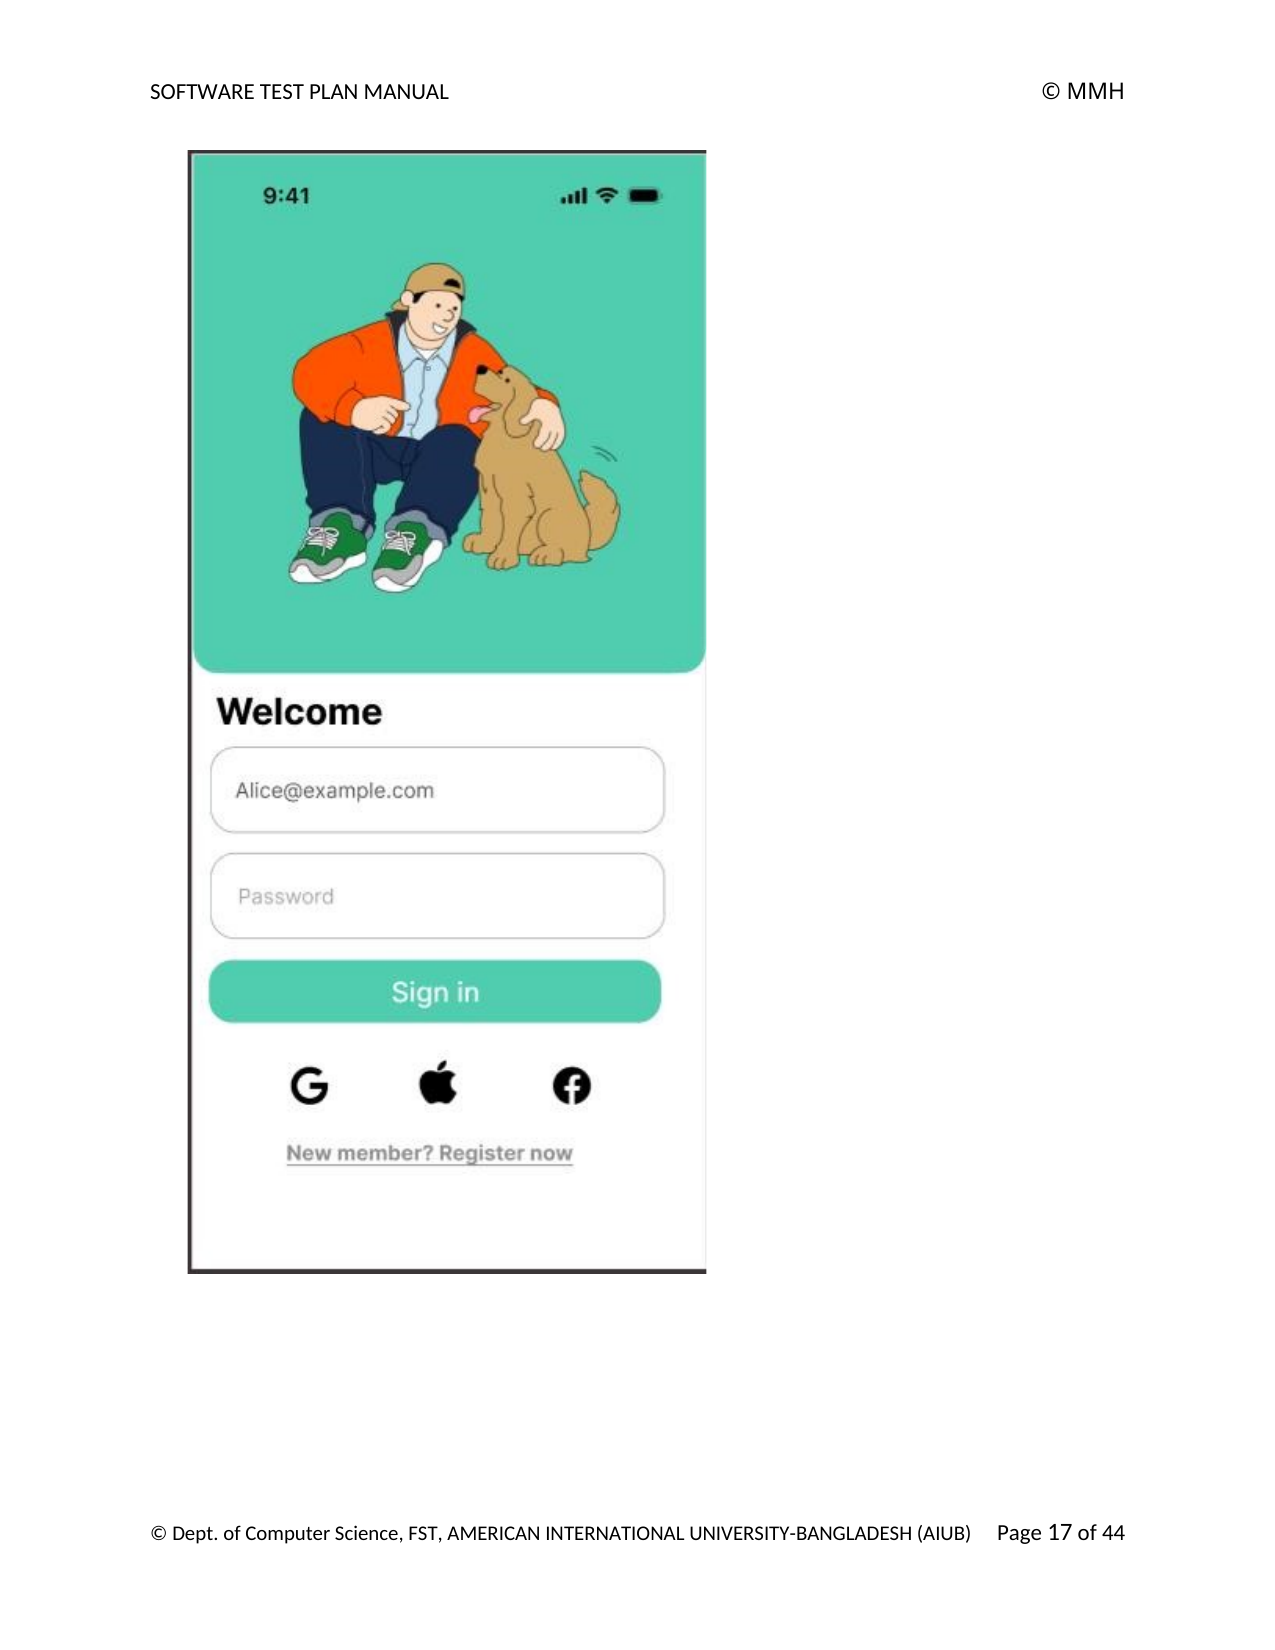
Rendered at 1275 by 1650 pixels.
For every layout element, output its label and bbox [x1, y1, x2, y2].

picture [187, 150, 707, 1274]
